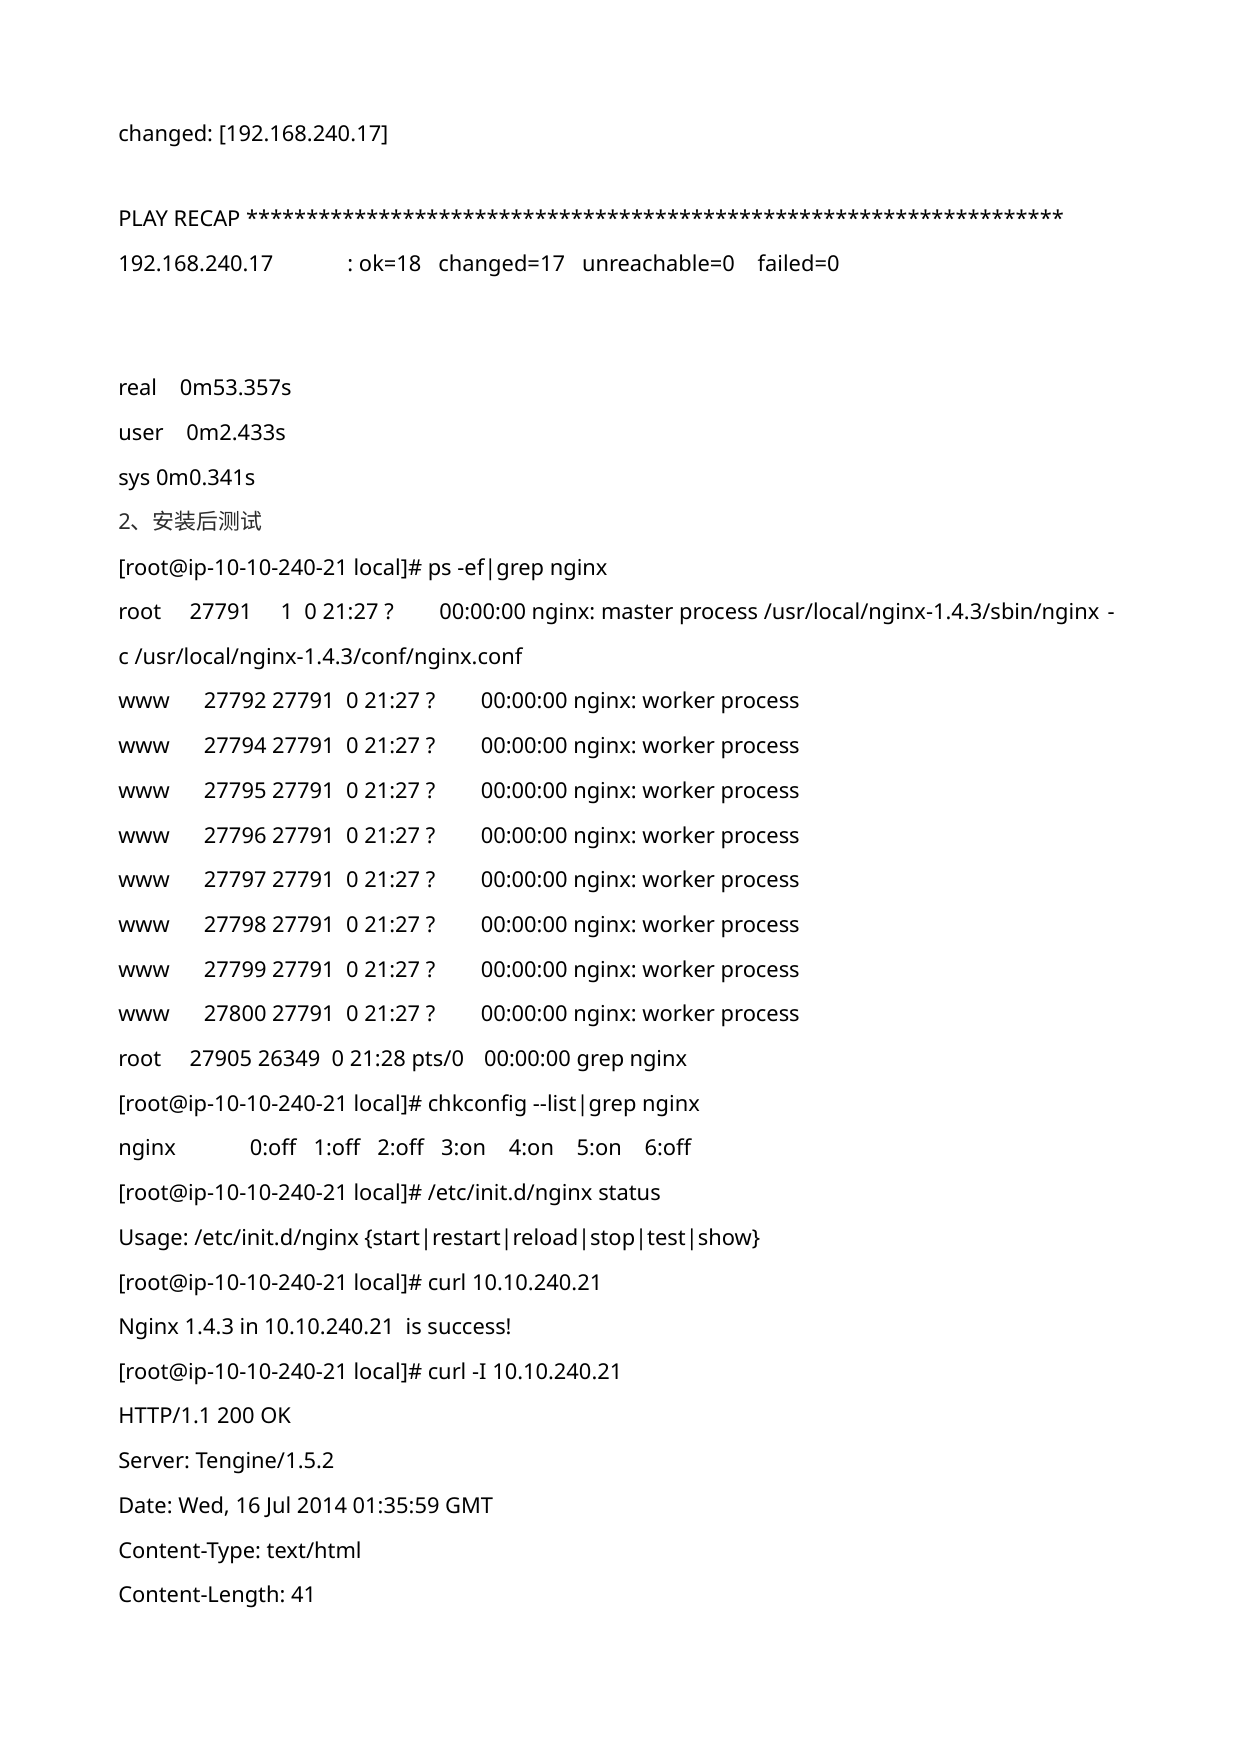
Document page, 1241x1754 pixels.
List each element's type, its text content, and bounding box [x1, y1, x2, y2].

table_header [118, 118, 1111, 504]
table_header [118, 551, 1114, 1622]
text 2、安装后测试 [118, 504, 1122, 536]
